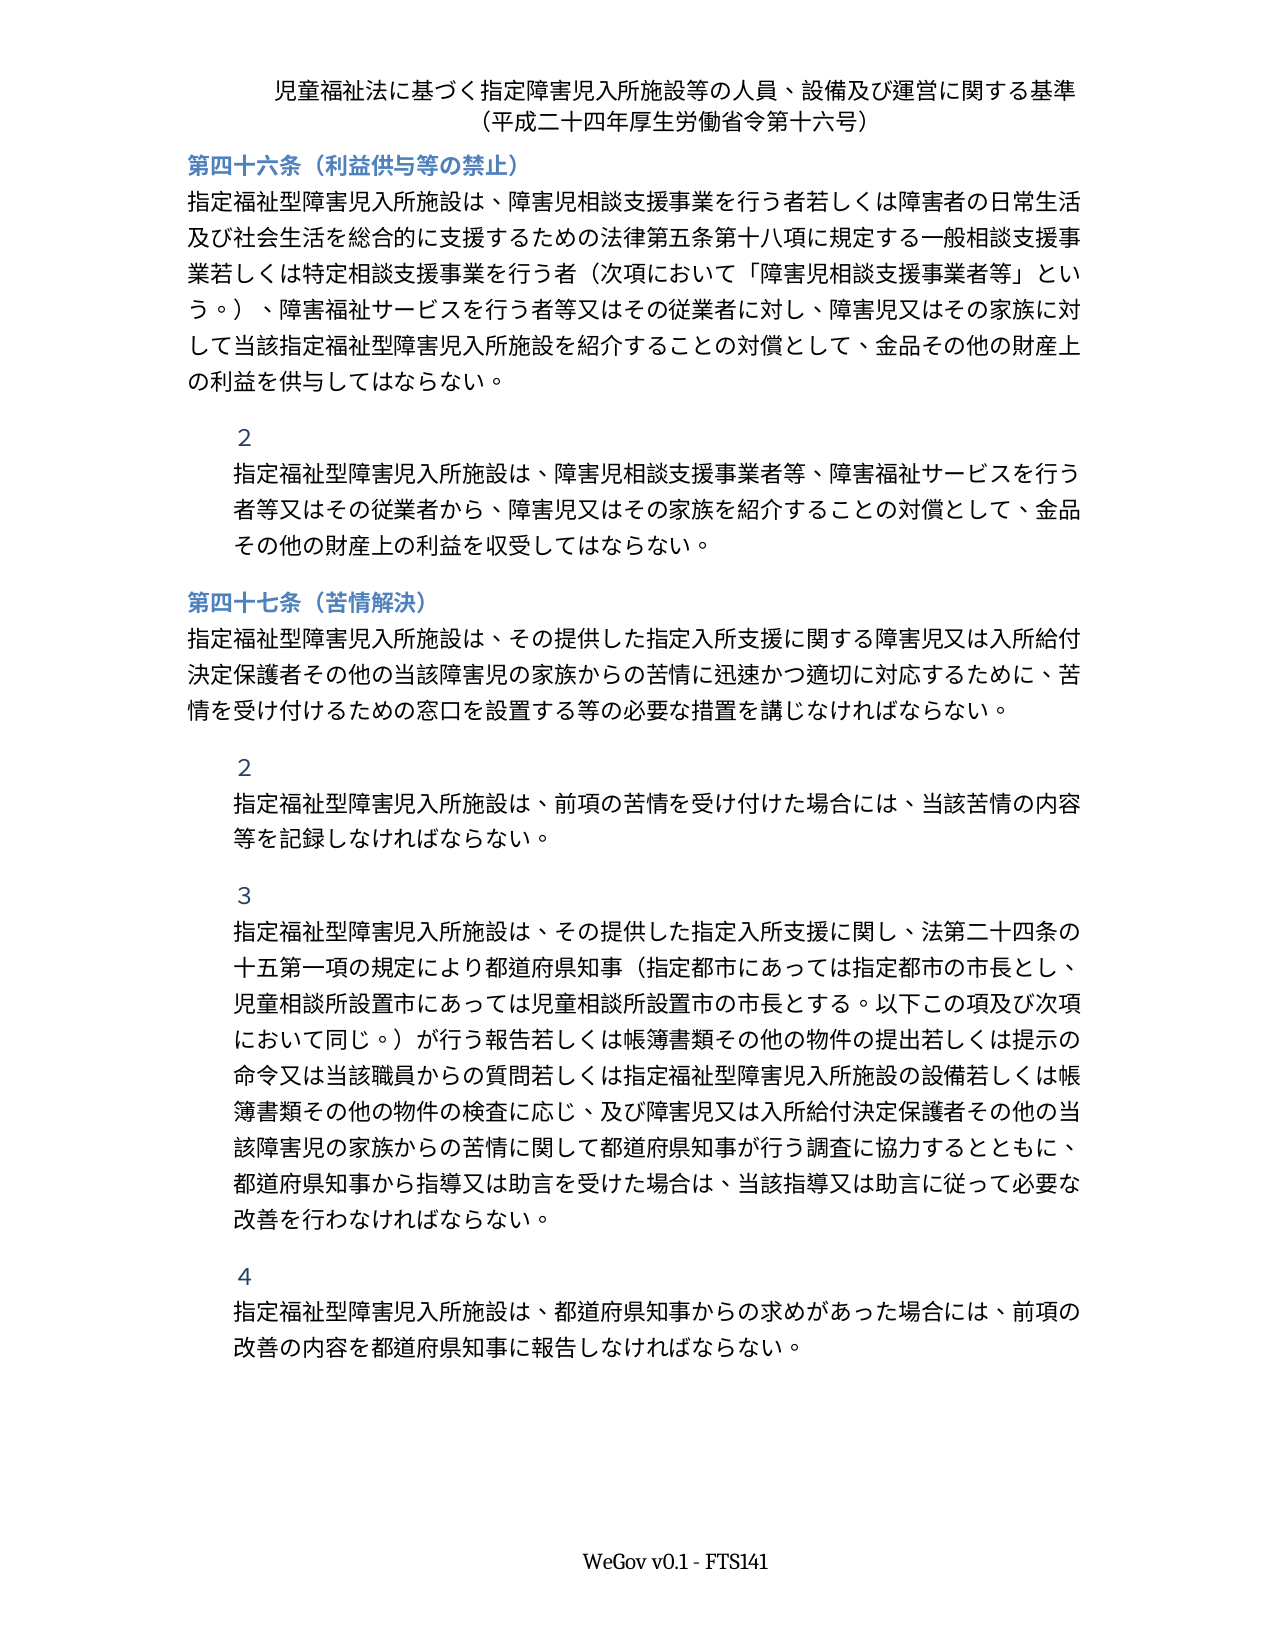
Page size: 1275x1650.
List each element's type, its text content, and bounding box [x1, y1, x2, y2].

subtitle ４ [233, 1260, 1087, 1292]
text 指定福祉型障害児入所施設は、障害児相談支援事業を行う者若しくは障害者の日常生活及び社会生活を総合的に支援するための法律第五条第十八項に規定する一般相談支援事業若しくは特定相談支援事業を行う者（次項において「障害児相談支援事業者等」という。）、障害福祉サービスを行う者等又はその従業者に対し、障害児又はその家族に対して当該指定福祉型障害児入所施設を紹介することの対償として、金品その他の財産上の利益を供与してはならない。 [187, 186, 1087, 397]
text 指定福祉型障害児入所施設は、障害児相談支援事業者等、障害福祉サービスを行う者等又はその従業者から、障害児又はその家族を紹介することの対償として、金品その他の財産上の利益を収受してはならない。 [233, 458, 1087, 561]
subtitle 第四十七条（苦情解決） [187, 587, 1087, 618]
text 指定福祉型障害児入所施設は、前項の苦情を受け付けた場合には、当該苦情の内容等を記録しなければならない。 [233, 787, 1087, 855]
text 指定福祉型障害児入所施設は、その提供した指定入所支援に関する障害児又は入所給付決定保護者その他の当該障害児の家族からの苦情に迅速かつ適切に対応するために、苦情を受け付けるための窓口を設置する等の必要な措置を講じなければならない。 [187, 623, 1087, 726]
subtitle 第四十六条（利益供与等の禁止） [187, 150, 1087, 181]
subtitle ３ [233, 880, 1087, 911]
text 指定福祉型障害児入所施設は、その提供した指定入所支援に関し、法第二十四条の十五第一項の規定により都道府県知事（指定都市にあっては指定都市の市長とし、児童相談所設置市にあっては児童相談所設置市の市長とする。以下この項及び次項において同じ。）が行う報告若しくは帳簿書類その他の物件の提出若しくは提示の命令又は当該職員からの質問若しくは指定福祉型障害児入所施設の設備若しくは帳簿書類その他の物件の検査に応じ、及び障害児又は入所給付決定保護者その他の当該障害児の家族からの苦情に関して都道府県知事が行う調査に協力するとともに、都道府県知事から指導又は助言を受けた場合は、当該指導又は助言に従って必要な改善を行わなければならない。 [233, 916, 1087, 1235]
subtitle ２ [233, 752, 1087, 783]
text 指定福祉型障害児入所施設は、都道府県知事からの求めがあった場合には、前項の改善の内容を都道府県知事に報告しなければならない。 [233, 1296, 1087, 1363]
subtitle ２ [233, 422, 1087, 454]
